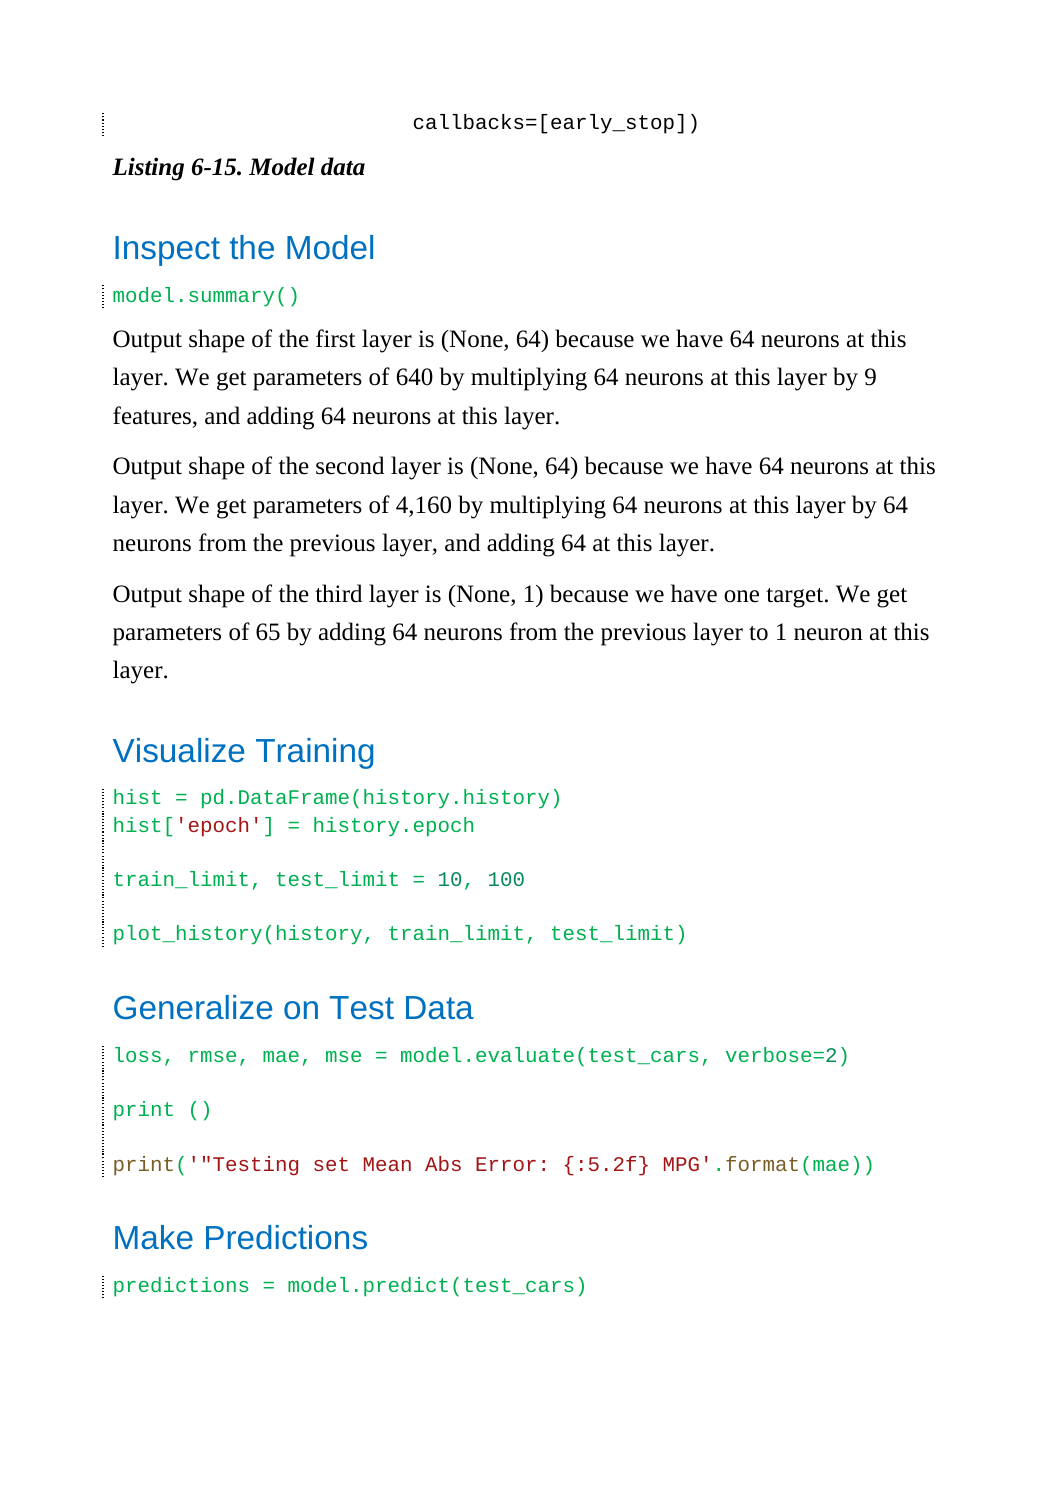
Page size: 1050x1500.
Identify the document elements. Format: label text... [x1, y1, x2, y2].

text Listing 6-15. Model data [112, 152, 937, 181]
text Output shape of the third layer is (None, 1) because we have one target. We get parameters of 65 by adding 64 neurons from the previous layer to 1 neuron at this layer. [112, 579, 937, 684]
text loss, rmse, mae, mse = model.evaluate(test_cars, verbose=2) [102, 1045, 937, 1068]
text hist['epoch'] = history.epoch [102, 815, 937, 838]
text train_limit, test_limit = 10, 100 [102, 869, 937, 893]
subtitle Generalize on Test Data [112, 988, 937, 1027]
text callbacks=[early_stop]) [112, 112, 937, 136]
text model.summary() [102, 284, 937, 308]
text print () [102, 1099, 937, 1123]
text Output shape of the second layer is (None, 64) because we have 64 neurons at this layer. We get parameters of 4,160 by multiplying 64 neurons at this layer by 64 neurons from the previous layer, and adding 64 at this layer. [112, 451, 937, 557]
subtitle Inspect the Model [112, 228, 937, 266]
text hist = pd.DataFrame(history.history) [102, 787, 937, 811]
text Output shape of the first layer is (None, 64) because we have 64 neurons at this layer. We get parameters of 640 by multiplying 64 neurons at this layer by 9 features, and adding 64 neurons at this layer. [112, 324, 937, 429]
text predictions = model.predict(test_cars) [102, 1275, 937, 1298]
subtitle Make Predictions [112, 1218, 937, 1257]
subtitle Visualize Training [112, 731, 937, 769]
text plot_history(history, train_limit, test_limit) [102, 923, 937, 947]
text print('"Testing set Mean Abs Error: {:5.2f} MPG'.format(mae)) [102, 1153, 937, 1177]
